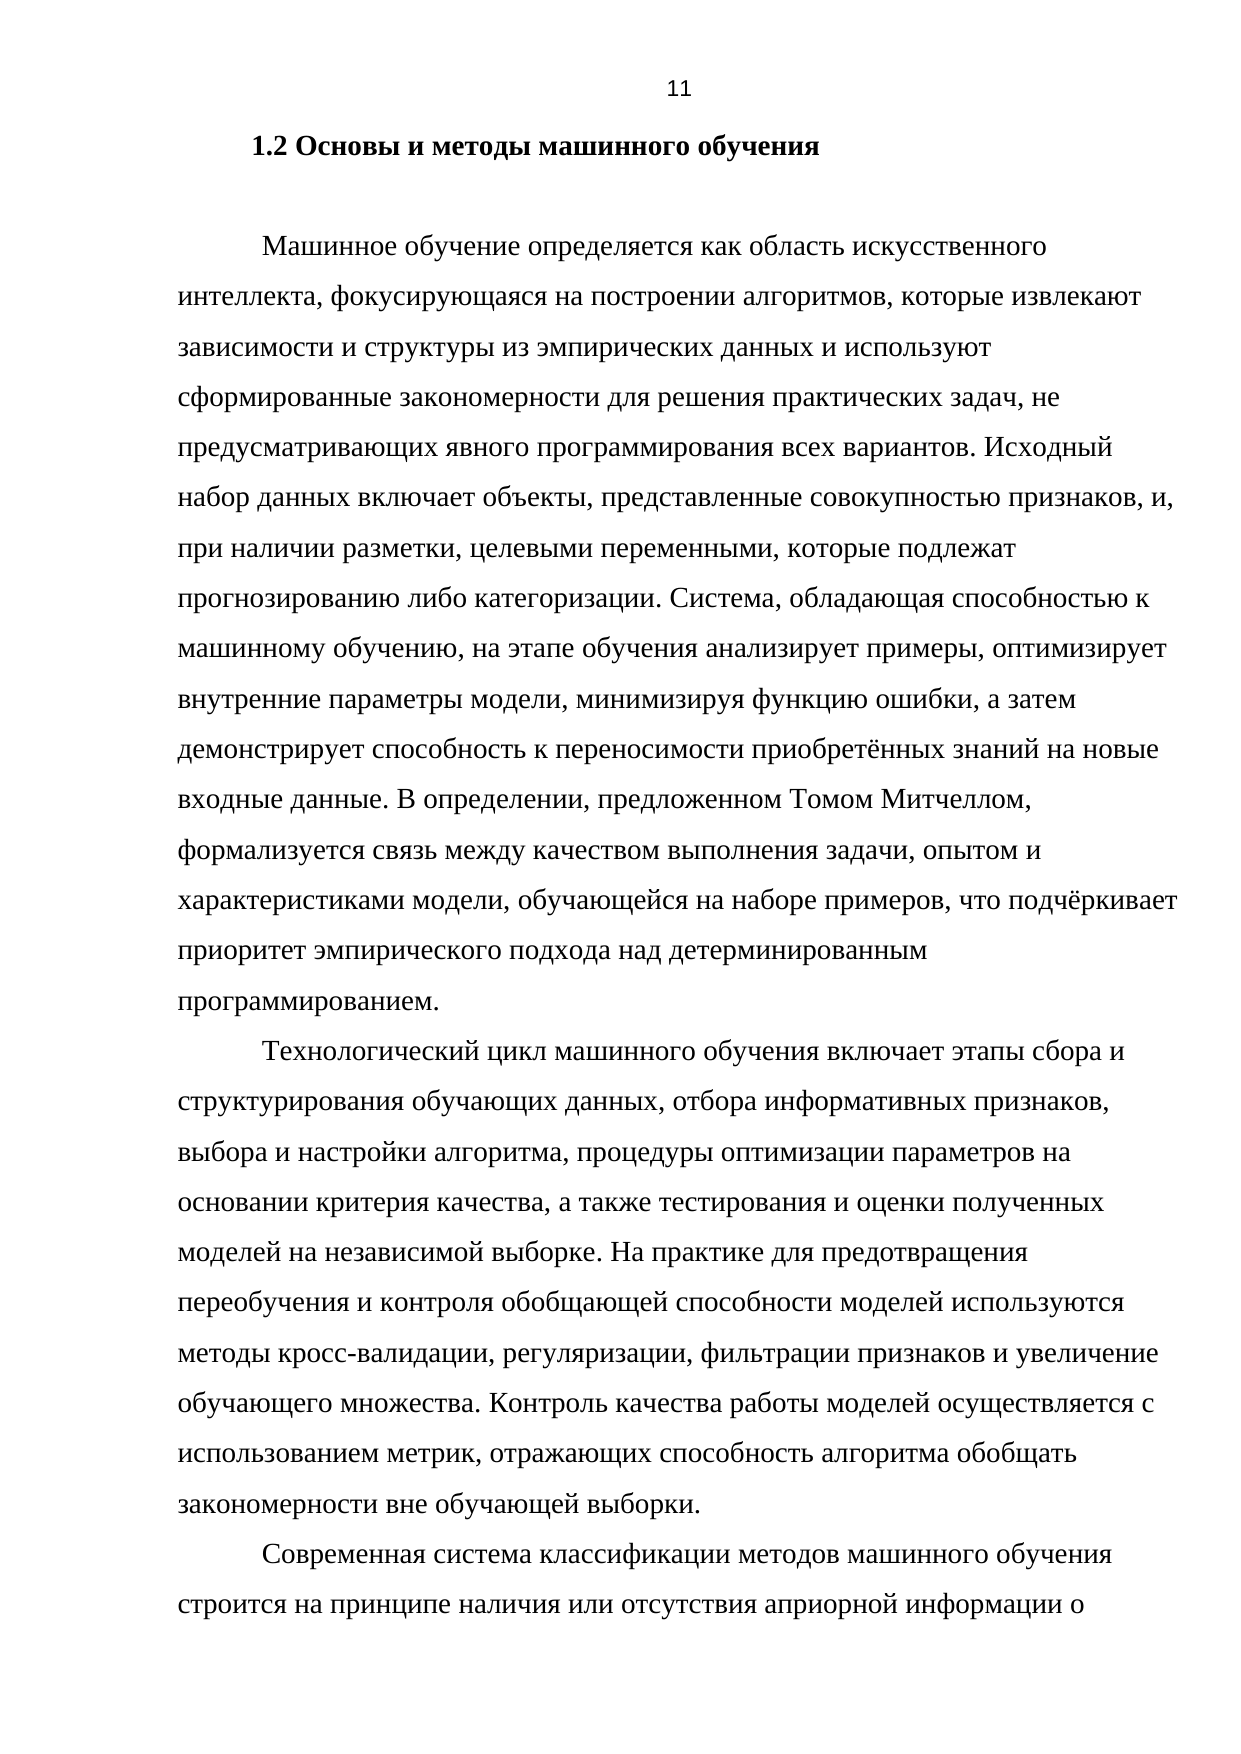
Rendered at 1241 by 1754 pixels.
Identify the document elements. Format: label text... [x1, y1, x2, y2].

text Технологический цикл машинного обучения включает этапы сбора и структурирования обучающих данных, отбора информативных признаков, выбора и настройки алгоритма, процедуры оптимизации параметров на основании критерия качества, а также тестирования и оценки полученных моделей на независимой выборке. На практике для предотвращения переобучения и контроля обобщающей способности моделей используются методы кросс-валидации, регуляризации, фильтрации признаков и увеличение обучающего множества. Контроль качества работы моделей осуществляется с использованием метрик, отражающих способность алгоритма обобщать закономерности вне обучающей выборки. [177, 1033, 1181, 1519]
subtitle 1.2 Основы и методы машинного обучения [251, 128, 1181, 161]
text Машинное обучение определяется как область искусственного интеллекта, фокусирующаяся на построении алгоритмов, которые извлекают зависимости и структуры из эмпирических данных и используют сформированные закономерности для решения практических задач, не предусматривающих явного программирования всех вариантов. Исходный набор данных включает объекты, представленные совокупностью признаков, и, при наличии разметки, целевыми переменными, которые подлежат прогнозированию либо категоризации. Система, обладающая способностью к машинному обучению, на этапе обучения анализирует примеры, оптимизирует внутренние параметры модели, минимизируя функцию ошибки, а затем демонстрирует способность к переносимости приобретённых знаний на новые входные данные. В определении, предложенном Томом Митчеллом, формализуется связь между качеством выполнения задачи, опытом и характеристиками модели, обучающейся на наборе примеров, что подчёркивает приоритет эмпирического подхода над детерминированным программированием. [177, 228, 1181, 1016]
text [177, 1536, 1181, 1620]
